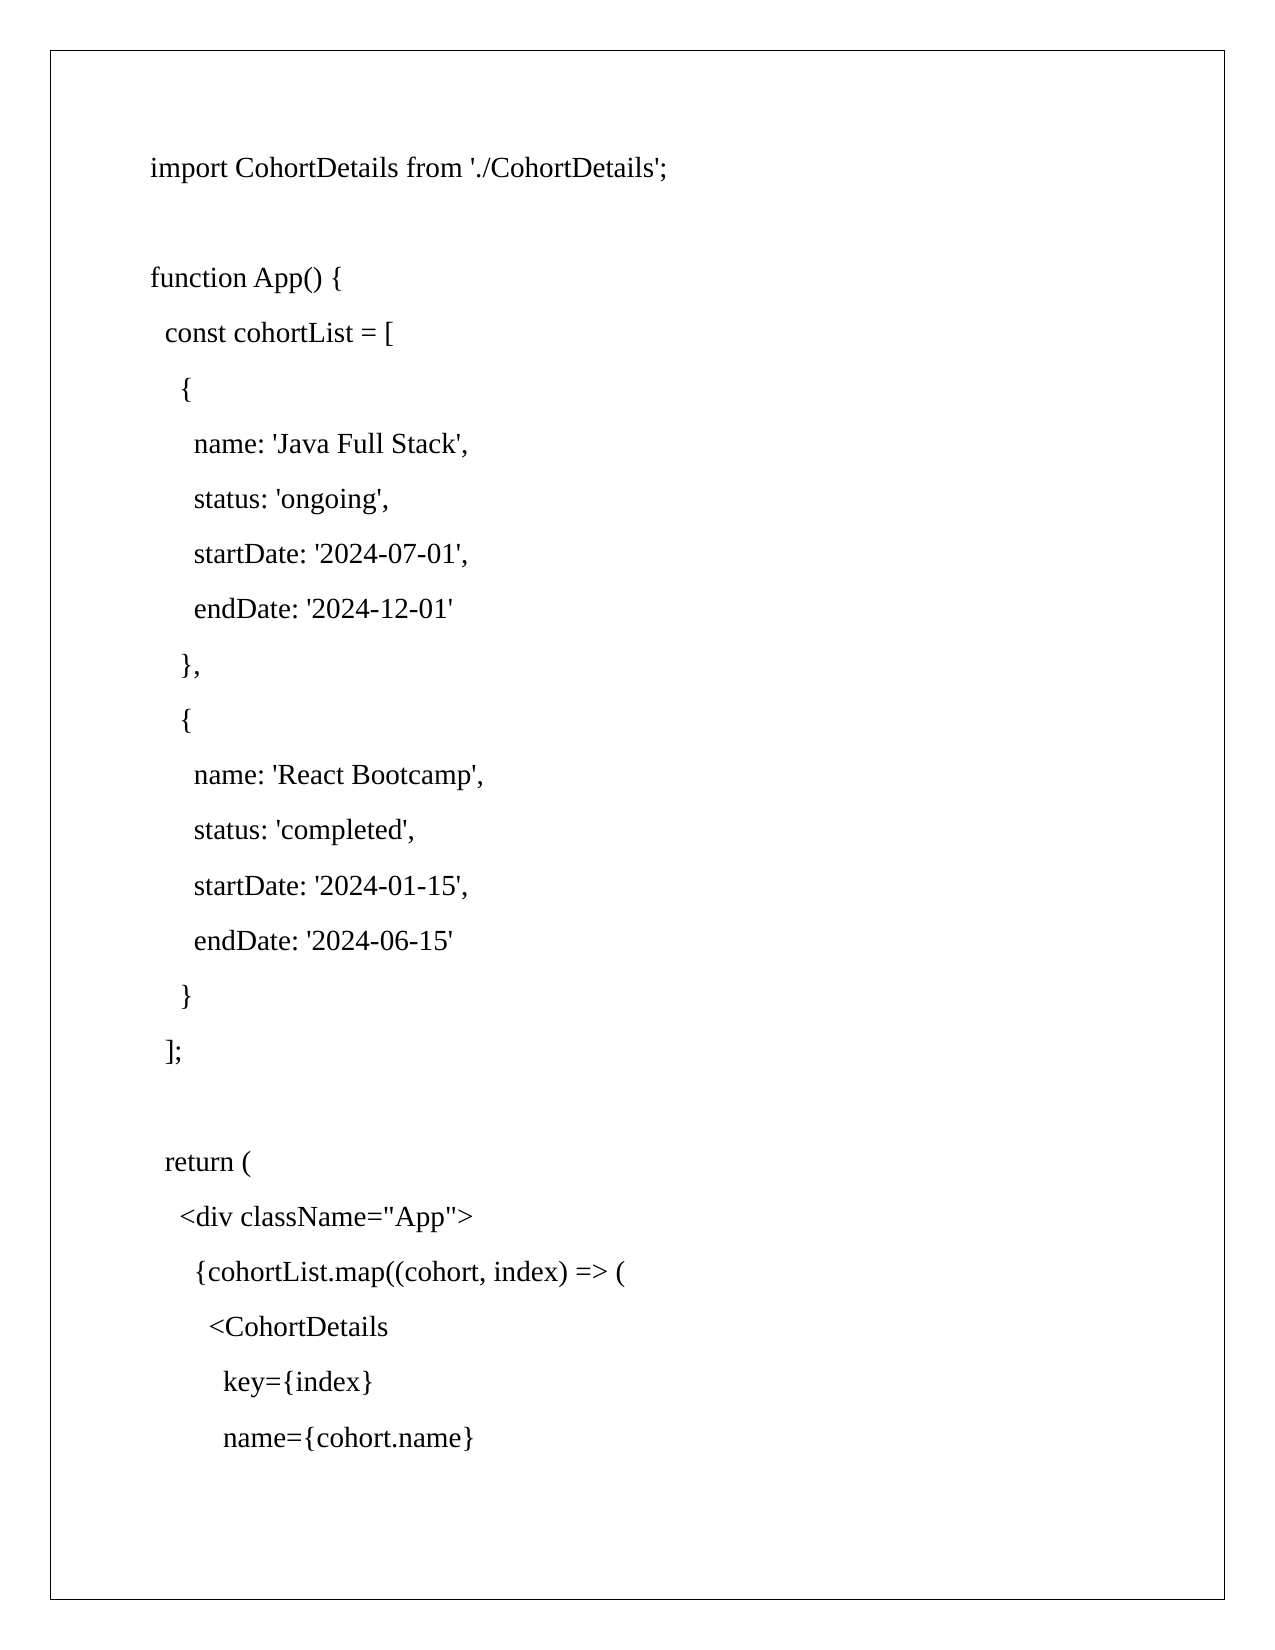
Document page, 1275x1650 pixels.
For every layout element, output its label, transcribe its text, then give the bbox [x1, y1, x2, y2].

text endDate: '2024-12-01' [150, 592, 1125, 625]
text key={index} [150, 1364, 1125, 1398]
text status: 'ongoing', [150, 481, 1125, 515]
text <CohortDetails [150, 1309, 1125, 1343]
text function App() { [150, 260, 1125, 294]
text return ( [150, 1144, 1125, 1177]
text endDate: '2024-06-15' [150, 923, 1125, 956]
text } [150, 978, 1125, 1012]
text <div className="App"> [150, 1199, 1125, 1232]
text ]; [150, 1033, 1125, 1067]
text const cohortList = [ [150, 316, 1125, 349]
text name={cohort.name} [150, 1420, 1125, 1453]
text status: 'completed', [150, 812, 1125, 846]
text }, [150, 647, 1125, 680]
text import CohortDetails from './CohortDetails'; [150, 150, 1125, 183]
text name: 'React Bootcamp', [150, 757, 1125, 791]
text startDate: '2024-01-15', [150, 868, 1125, 901]
text name: 'Java Full Stack', [150, 426, 1125, 459]
text { [150, 702, 1125, 736]
text { [150, 371, 1125, 404]
text startDate: '2024-07-01', [150, 536, 1125, 570]
text {cohortList.map((cohort, index) => ( [150, 1254, 1125, 1288]
